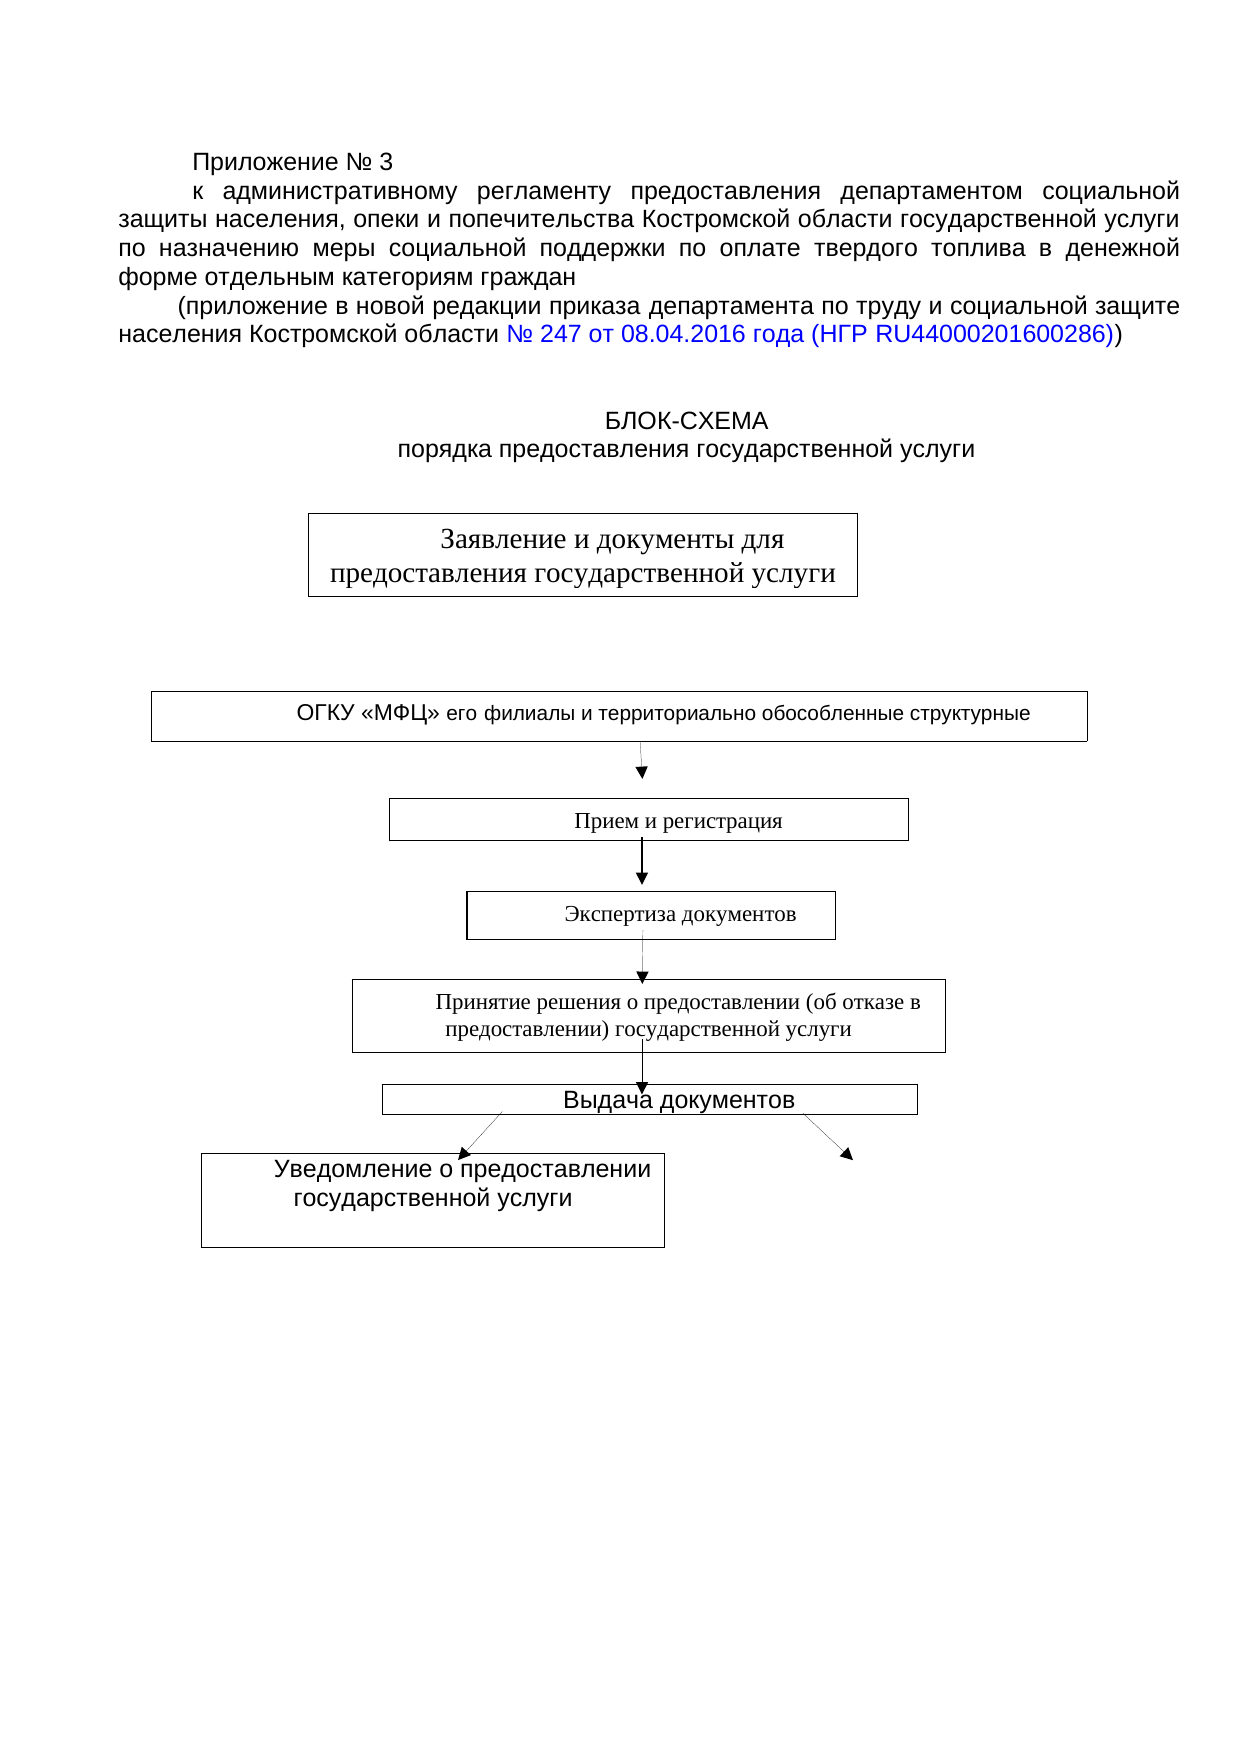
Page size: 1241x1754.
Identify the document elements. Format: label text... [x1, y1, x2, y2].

text Приложение № 3 [118, 147, 1181, 176]
text (приложение в новой редакции приказа департамента по труду и социальной защите населения Костромской области № 247 от 08.04.2016 года (НГР RU44000201600286)) [118, 291, 1181, 348]
table_header Выдача документов [383, 1085, 917, 1114]
text БЛОК-СХЕМА [118, 406, 1181, 434]
text порядка предоставления государственной услуги [118, 434, 1181, 463]
text к административному регламенту предоставления департаментом социальной защиты населения, опеки и попечительства Костромской области государственной услуги по назначению меры социальной поддержки по оплате твердого топлива в денежной форме отдельным категориям граждан [118, 176, 1181, 291]
table_header Уведомление о предоставлении государственной услуги [202, 1154, 664, 1247]
